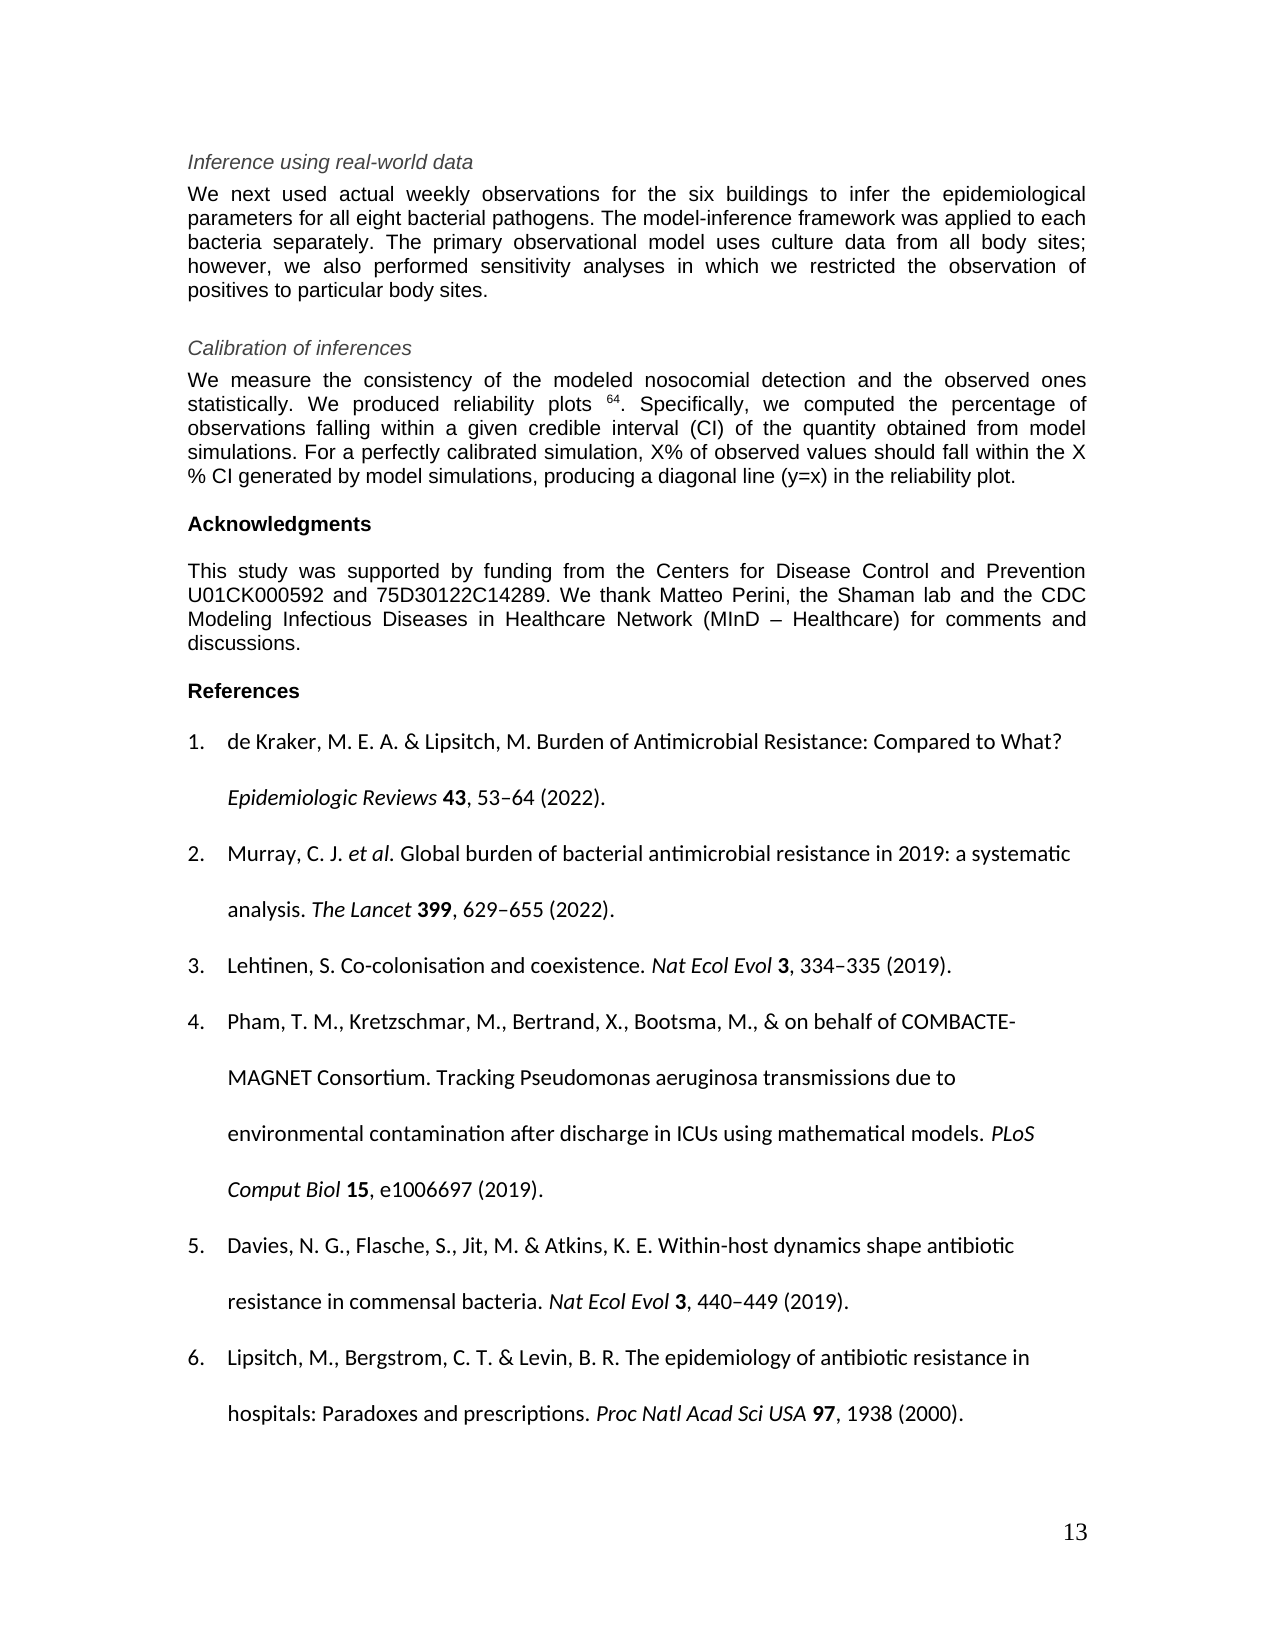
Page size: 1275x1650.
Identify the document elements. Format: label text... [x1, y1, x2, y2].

text This study was supported by funding from the Centers for Disease Control and Prevention U01CK000592 and 75D30122C14289. We thank Matteo Perini, the Shaman lab and the CDC Modeling Infectious Diseases in Healthcare Network (MInD – Healthcare) for comments and discussions. [187, 559, 1087, 655]
text 1. de Kraker, M. E. A. & Lipsitch, M. Burden of Antimicrobial Resistance: Compared to What? Epidemiologic Reviews 43, 53–64 (2022). [187, 727, 1087, 811]
subtitle Calibration of inferences [187, 335, 1087, 359]
text 3. Lehtinen, S. Co-colonisation and coexistence. Nat Ecol Evol 3, 334–335 (2019). [187, 951, 1087, 979]
text 6. Lipsitch, M., Bergstrom, C. T. & Levin, B. R. The epidemiology of antibiotic resistance in hospitals: Paradoxes and prescriptions. Proc Natl Acad Sci USA 97, 1938 (2000). [187, 1343, 1087, 1428]
text We measure the consistency of the modeled nosocomial detection and the observed ones statistically. We produced reliability plots 64. Specifically, we computed the percentage of observations falling within a given credible interval (CI) of the quantity obtained from model simulations. For a perfectly calibrated simulation, X% of observed values should fall within the X% CI generated by model simulations, producing a diagonal line (y=x) in the reliability plot. [187, 368, 1087, 487]
text We next used actual weekly observations for the six buildings to infer the epidemiological parameters for all eight bacterial pathogens. The model-inference framework was applied to each bacteria separately. The primary observational model uses culture data from all body sites; however, we also performed sensitivity analyses in which we restricted the observation of positives to particular body sites. [187, 182, 1087, 302]
text 5. Davies, N. G., Flasche, S., Jit, M. & Atkins, K. E. Within-host dynamics shape antibiotic resistance in commensal bacteria. Nat Ecol Evol 3, 440–449 (2019). [187, 1231, 1087, 1316]
subtitle Inference using real-world data [187, 150, 1087, 174]
text References [187, 679, 1087, 703]
text 4. Pham, T. M., Kretzschmar, M., Bertrand, X., Bootsma, M., & on behalf of COMBACTE-MAGNET Consortium. Tracking Pseudomonas aeruginosa transmissions due to environmental contamination after discharge in ICUs using mathematical models. PLoS Comput Biol 15, e1006697 (2019). [187, 1007, 1087, 1203]
text 2. Murray, C. J. et al. Global burden of bacterial antimicrobial resistance in 2019: a systematic analysis. The Lancet 399, 629–655 (2022). [187, 839, 1087, 923]
text Acknowledgments [187, 511, 1087, 535]
